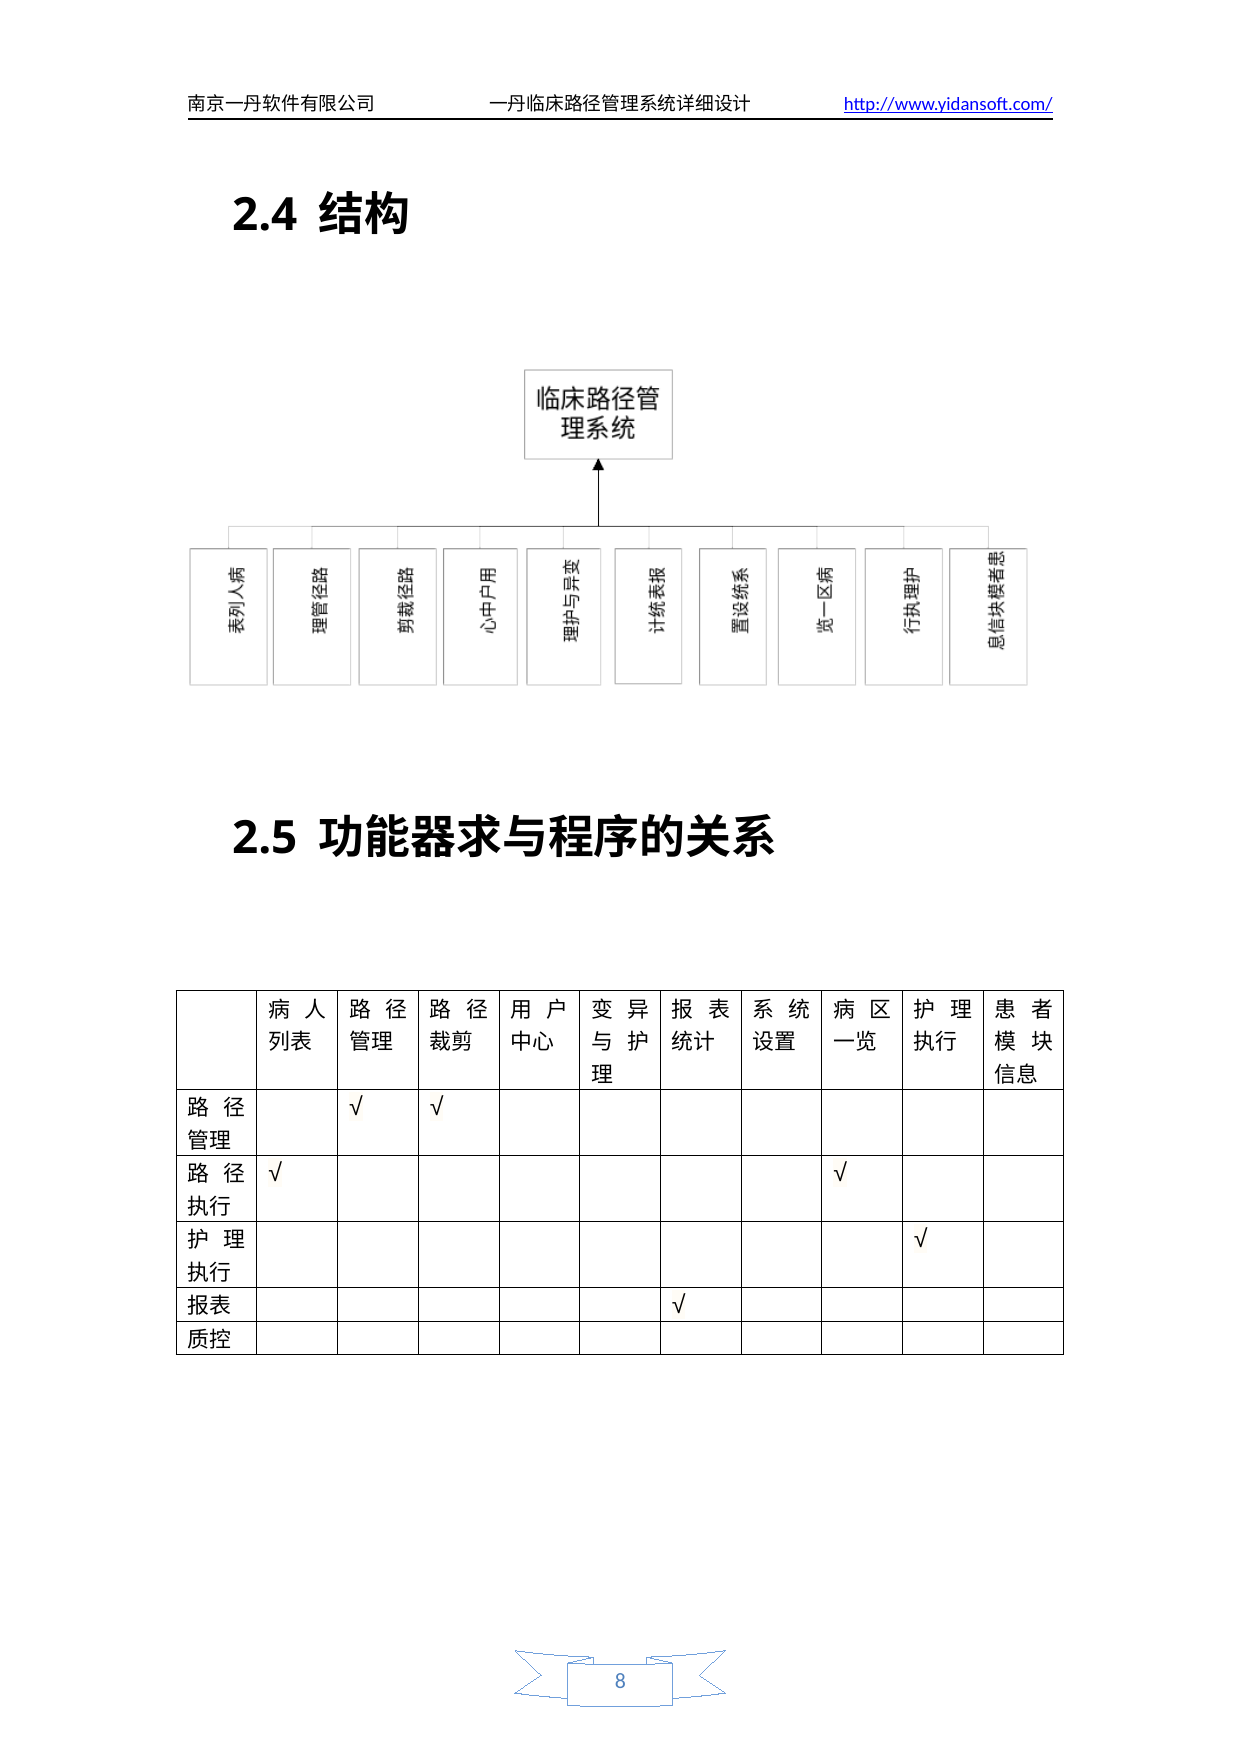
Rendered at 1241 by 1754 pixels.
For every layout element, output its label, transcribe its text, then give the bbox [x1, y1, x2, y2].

table_cell √ [822, 1156, 902, 1221]
subtitle 功能器求与程序的关系 [232, 785, 1053, 882]
table_cell [822, 1222, 902, 1287]
table_cell [500, 1288, 579, 1321]
table_cell [903, 1090, 983, 1155]
table_cell [742, 1156, 821, 1221]
table_header 路径管理 [338, 991, 418, 1089]
table_cell [580, 1288, 660, 1321]
table_cell [419, 1222, 499, 1287]
table_cell 路径执行 [177, 1156, 256, 1221]
table_cell [580, 1156, 660, 1221]
table_cell [338, 1222, 418, 1287]
table_cell [984, 1090, 1063, 1155]
table_cell [903, 1288, 983, 1321]
table_cell [984, 1288, 1063, 1321]
table_cell [661, 1090, 741, 1155]
table_cell [661, 1322, 741, 1354]
table_cell [500, 1156, 579, 1221]
table_cell [338, 1322, 418, 1354]
table_cell [822, 1288, 902, 1321]
table_cell [419, 1288, 499, 1321]
table_header 变异与护理 [580, 991, 660, 1089]
table_cell [742, 1090, 821, 1155]
table_cell [661, 1222, 741, 1287]
table_cell [419, 1322, 499, 1354]
table_cell √ [338, 1090, 418, 1155]
table_header 病区一览 [822, 991, 902, 1089]
table_cell [500, 1090, 579, 1155]
table_cell 报表 [177, 1288, 256, 1321]
table_cell [257, 1222, 337, 1287]
table_cell [742, 1222, 821, 1287]
table_cell [580, 1222, 660, 1287]
table_cell [419, 1156, 499, 1221]
table_cell [984, 1222, 1063, 1287]
table_cell [984, 1156, 1063, 1221]
table_cell √ [903, 1222, 983, 1287]
table_cell [338, 1288, 418, 1321]
table_cell [822, 1322, 902, 1354]
subtitle 结构 [232, 162, 1053, 259]
table_header 患者模块信息 [984, 991, 1063, 1089]
table_cell 质控 [177, 1322, 256, 1354]
table_header 报表统计 [661, 991, 741, 1089]
table_header 病人列表 [257, 991, 337, 1089]
table_cell [580, 1090, 660, 1155]
table_cell [742, 1322, 821, 1354]
table_cell [742, 1288, 821, 1321]
table_cell 护理执行 [177, 1222, 256, 1287]
table_header [177, 991, 256, 1089]
table_header 系统设置 [742, 991, 821, 1089]
table_header 用户中心 [500, 991, 579, 1089]
table_cell √ [419, 1090, 499, 1155]
table_cell [257, 1288, 337, 1321]
table_header 路径裁剪 [419, 991, 499, 1089]
table_cell [661, 1156, 741, 1221]
table_cell √ [661, 1288, 741, 1321]
table_cell [500, 1222, 579, 1287]
table_cell [903, 1156, 983, 1221]
table_cell [580, 1322, 660, 1354]
table_header 护理执行 [903, 991, 983, 1089]
table_cell [903, 1322, 983, 1354]
table_cell [338, 1156, 418, 1221]
table_cell [984, 1322, 1063, 1354]
table_cell √ [257, 1156, 337, 1221]
table_cell [822, 1090, 902, 1155]
table_cell [257, 1090, 337, 1155]
table_cell 路径管理 [177, 1090, 256, 1155]
table_cell [500, 1322, 579, 1354]
table_cell [257, 1322, 337, 1354]
